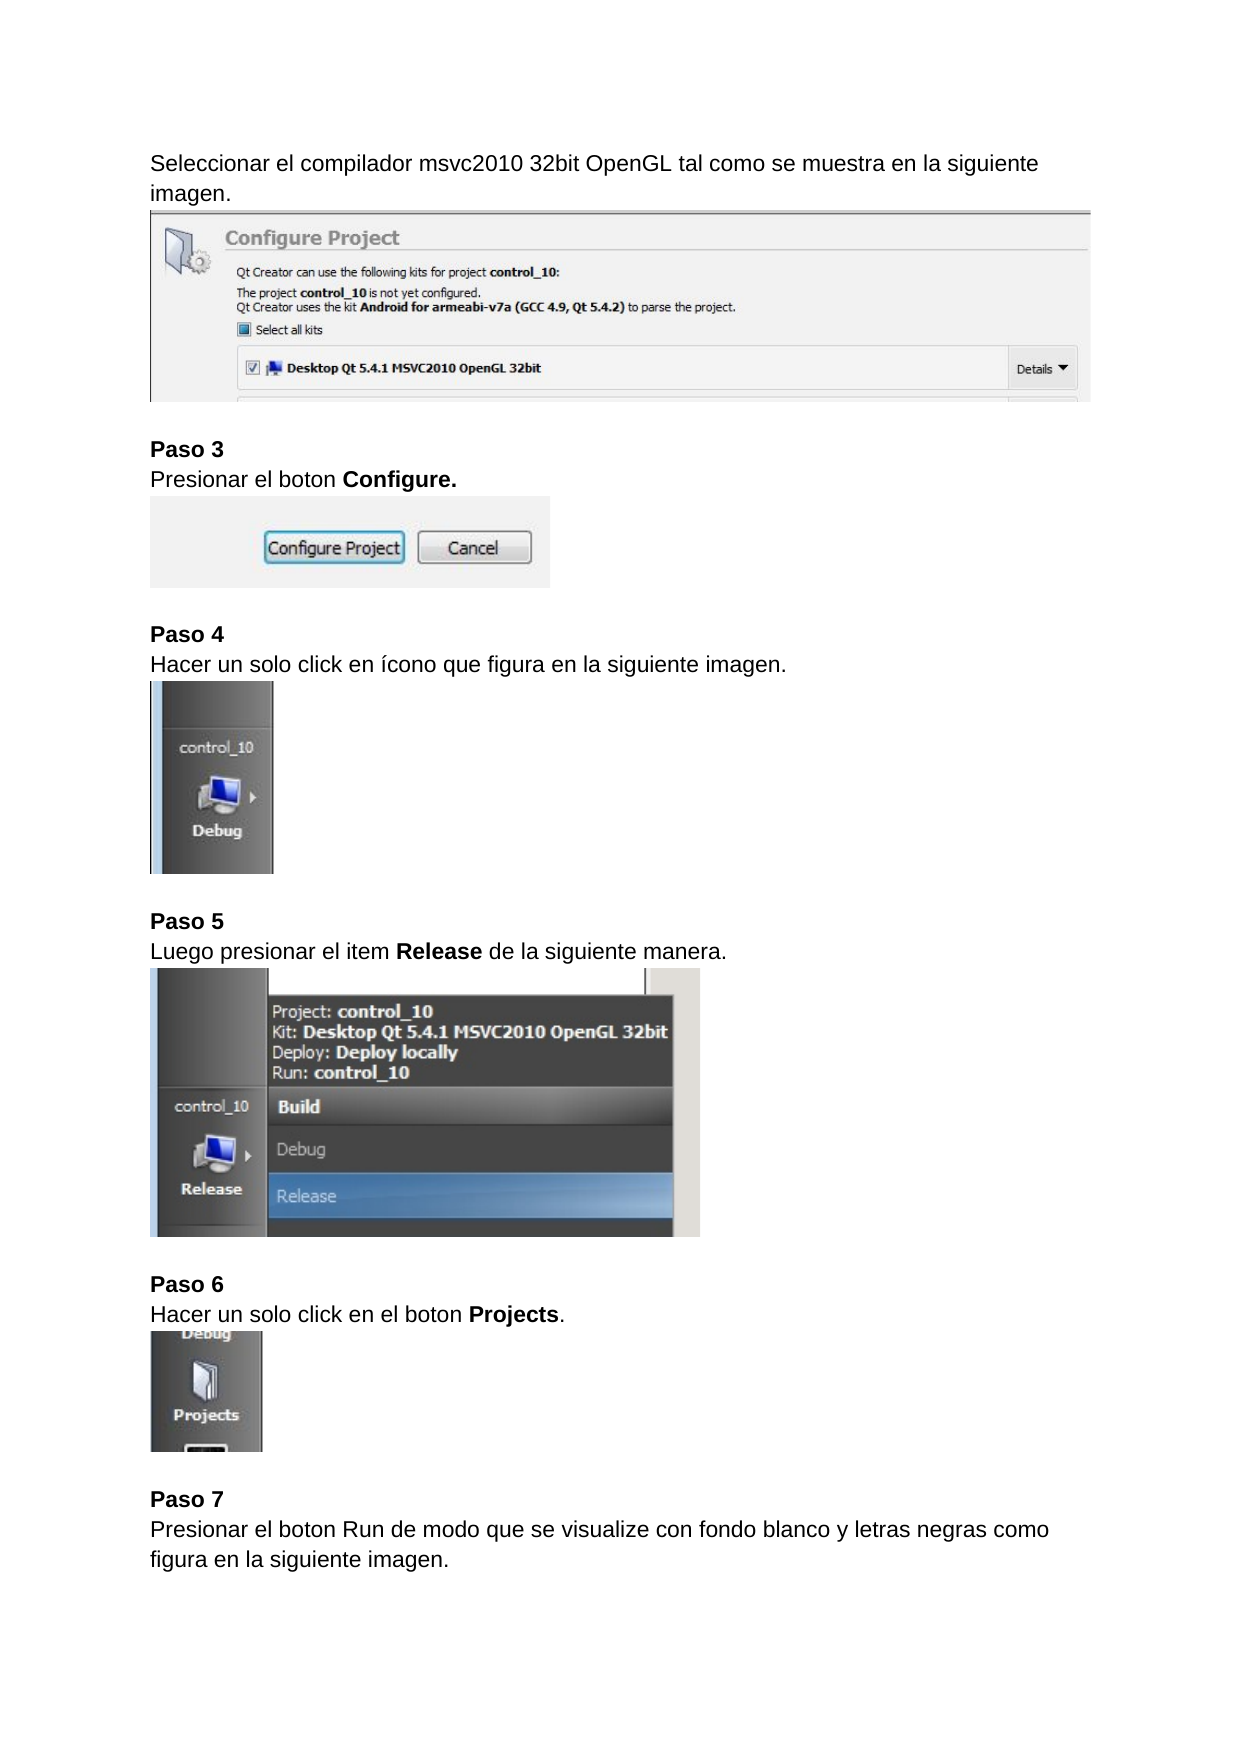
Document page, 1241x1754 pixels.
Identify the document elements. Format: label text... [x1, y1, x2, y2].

text Paso 4 [150, 621, 1090, 648]
picture [150, 968, 700, 1237]
picture [150, 681, 363, 874]
text Presionar el boton Configure. [150, 466, 1090, 493]
text Luego presionar el item Release de la siguiente manera. [150, 938, 1090, 964]
text Seleccionar el compilador msvc2010 32bit OpenGL tal como se muestra en la siguiente imagen. [150, 150, 1090, 207]
text Hacer un solo click en el boton Projects. [150, 1301, 1090, 1328]
text Paso 3 [150, 436, 1090, 462]
text Presionar el boton Run de modo que se visualize con fondo blanco y letras negras como figura en la siguiente imagen. [150, 1516, 1090, 1573]
picture [150, 210, 1091, 402]
text Paso 5 [150, 908, 1090, 934]
picture [150, 1331, 532, 1452]
text Paso 7 [150, 1486, 1090, 1512]
text Paso 6 [150, 1271, 1090, 1297]
text Hacer un solo click en ícono que figura en la siguiente imagen. [150, 651, 1090, 678]
picture [150, 496, 550, 588]
